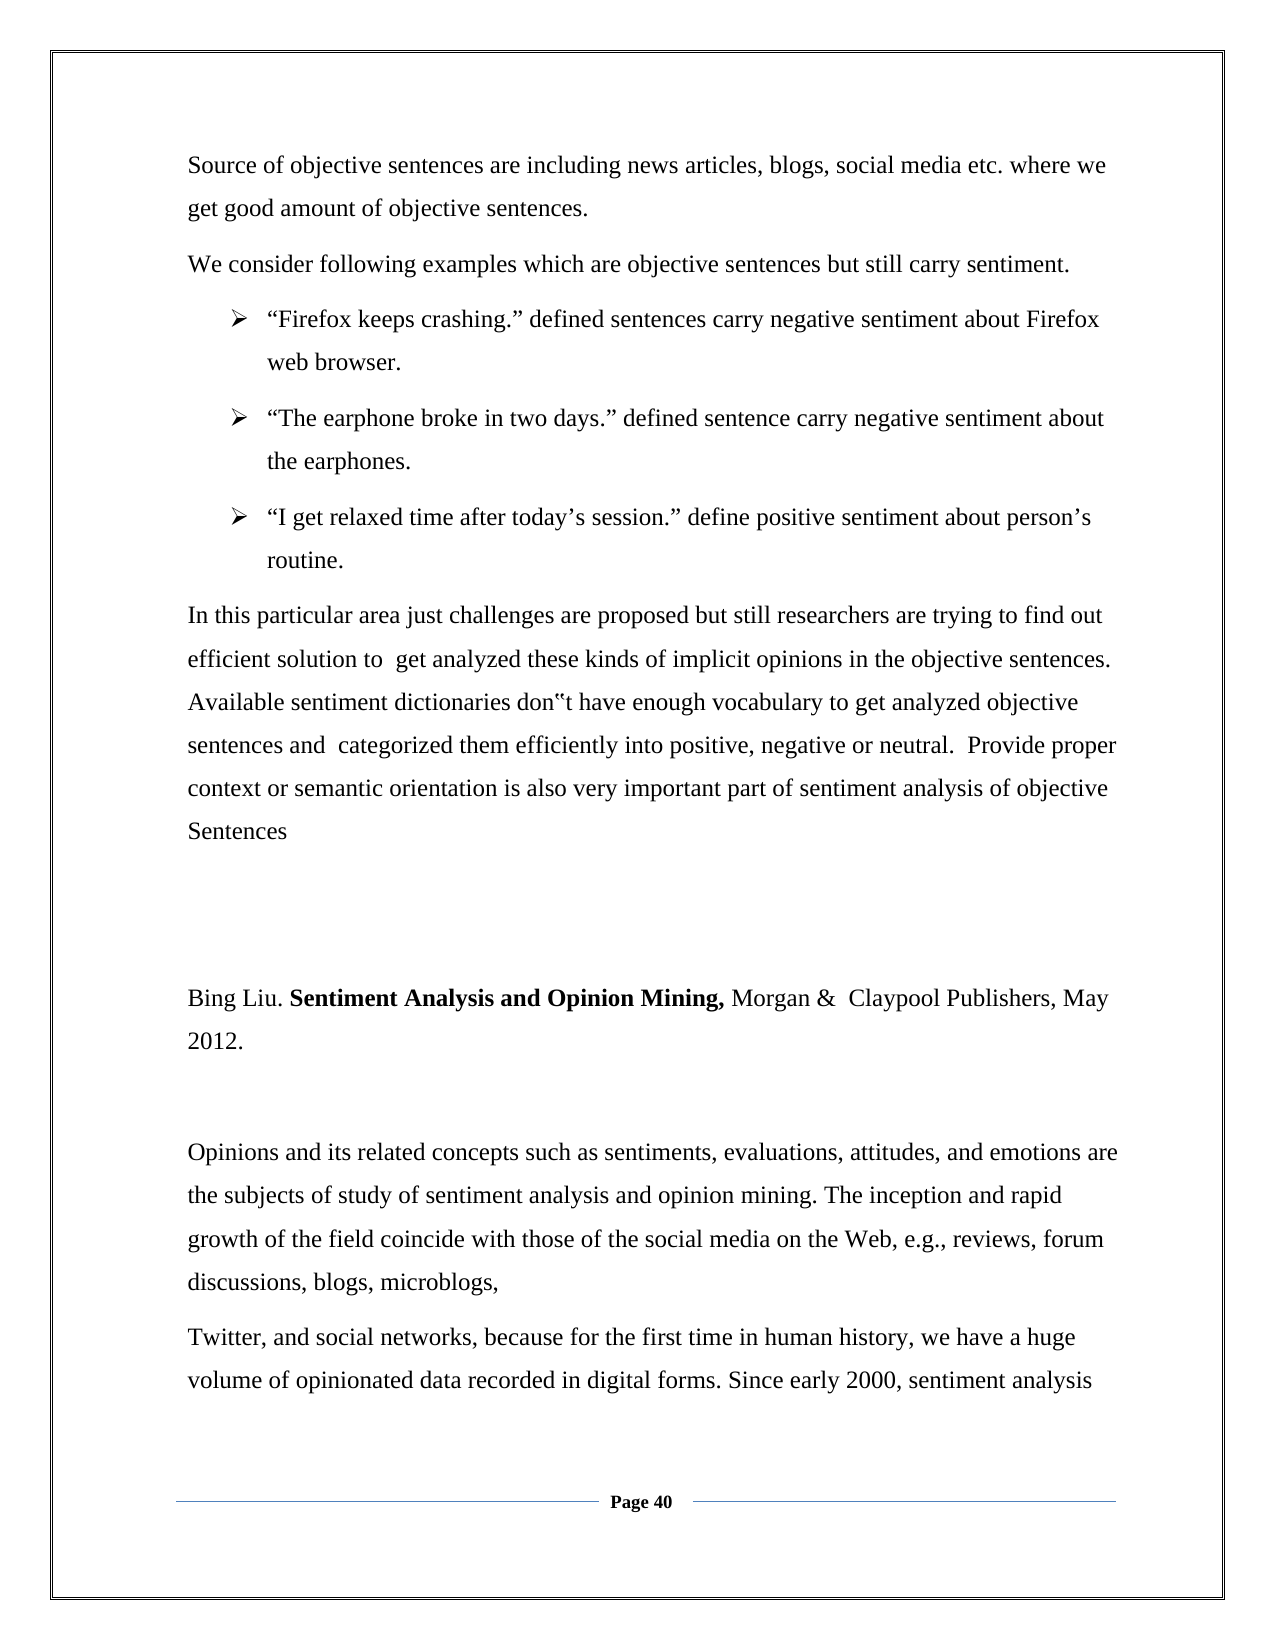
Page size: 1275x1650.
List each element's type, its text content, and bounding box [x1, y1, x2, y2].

list “Firefox keeps crashing.” defined sentences carry negative sentiment about Firefox web browser. [229, 304, 1127, 376]
text Opinions and its related concepts such as sentiments, evaluations, attitudes, and emotions are the subjects of study of sentiment analysis and opinion mining. The inception and rapid growth of the field coincide with those of the social media on the Web, e.g., reviews, forum discussions, blogs, microblogs, [187, 1137, 1127, 1296]
text Source of objective sentences are including news articles, blogs, social media etc. where we get good amount of objective sentences. [187, 150, 1127, 222]
text In this particular area just challenges are proposed but still researchers are trying to find out efficient solution to get analyzed these kinds of implicit opinions in the objective sentences. Available sentiment dictionaries don‟t have enough vocabulary to get analyzed objective sentences and categorized them efficiently into positive, negative or neutral. Provide proper context or semantic orientation is also very important part of sentiment analysis of objective Sentences [187, 601, 1127, 845]
text We consider following examples which are objective sentences but still carry sentiment. [187, 249, 1127, 277]
list “I get relaxed time after today’s session.” define positive sentiment about person’s routine. [229, 502, 1127, 574]
list “The earphone broke in two days.” defined sentence carry negative sentiment about the earphones. [229, 403, 1127, 475]
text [187, 1322, 1127, 1394]
text Bing Liu. Sentiment Analysis and Opinion Mining, Morgan & Claypool Publishers, May 2012. [187, 983, 1127, 1055]
